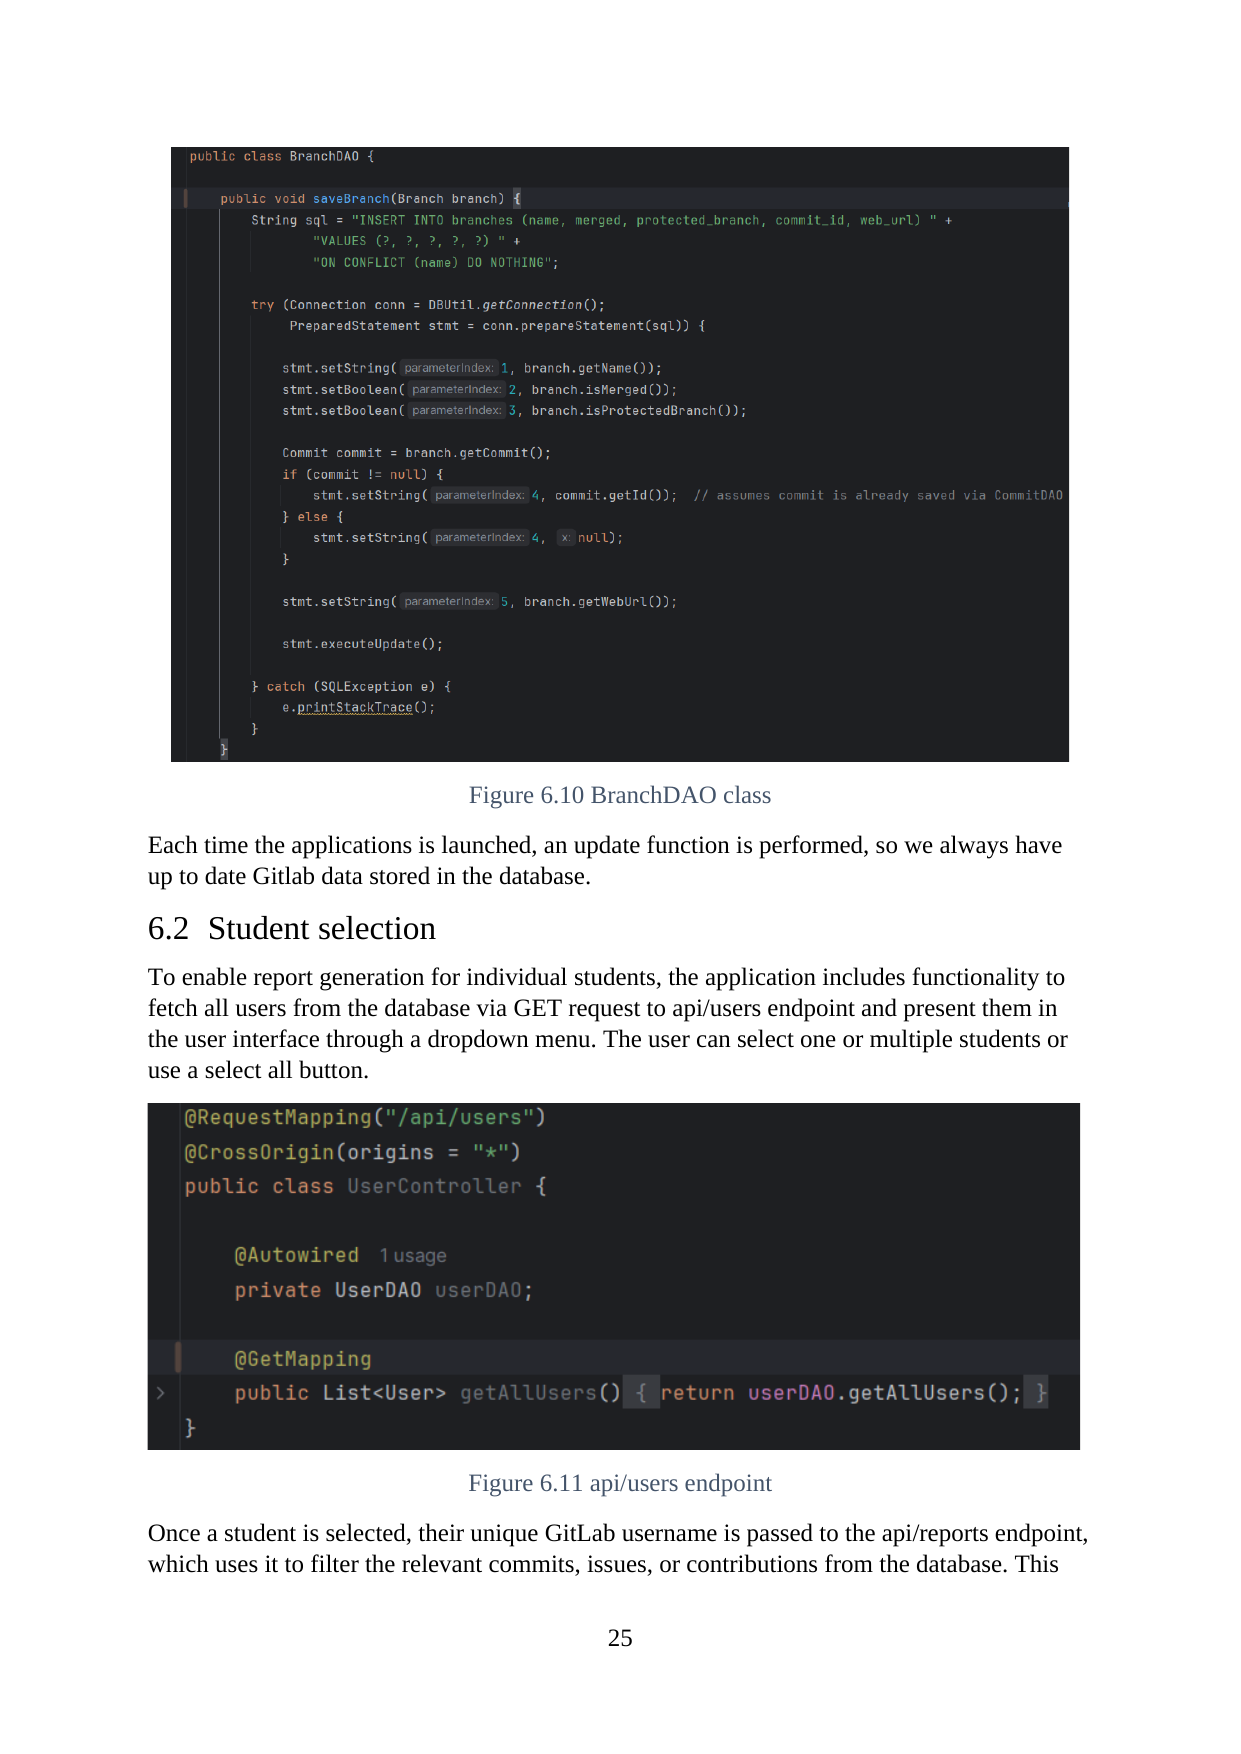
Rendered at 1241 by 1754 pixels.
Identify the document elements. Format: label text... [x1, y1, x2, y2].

picture [171, 147, 1070, 762]
subtitle Student selection [148, 909, 1093, 947]
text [148, 1518, 1093, 1578]
text To enable report generation for individual students, the application includes functionality to fetch all users from the database via GET request to api/users endpoint and present them in the user interface through a dropdown menu. The user can select one or multiple students or use a select all button. [148, 962, 1093, 1084]
picture [147, 1103, 1081, 1450]
text Each time the applications is launched, an update function is performed, so we always have up to date Gitlab data stored in the database. [148, 830, 1093, 890]
